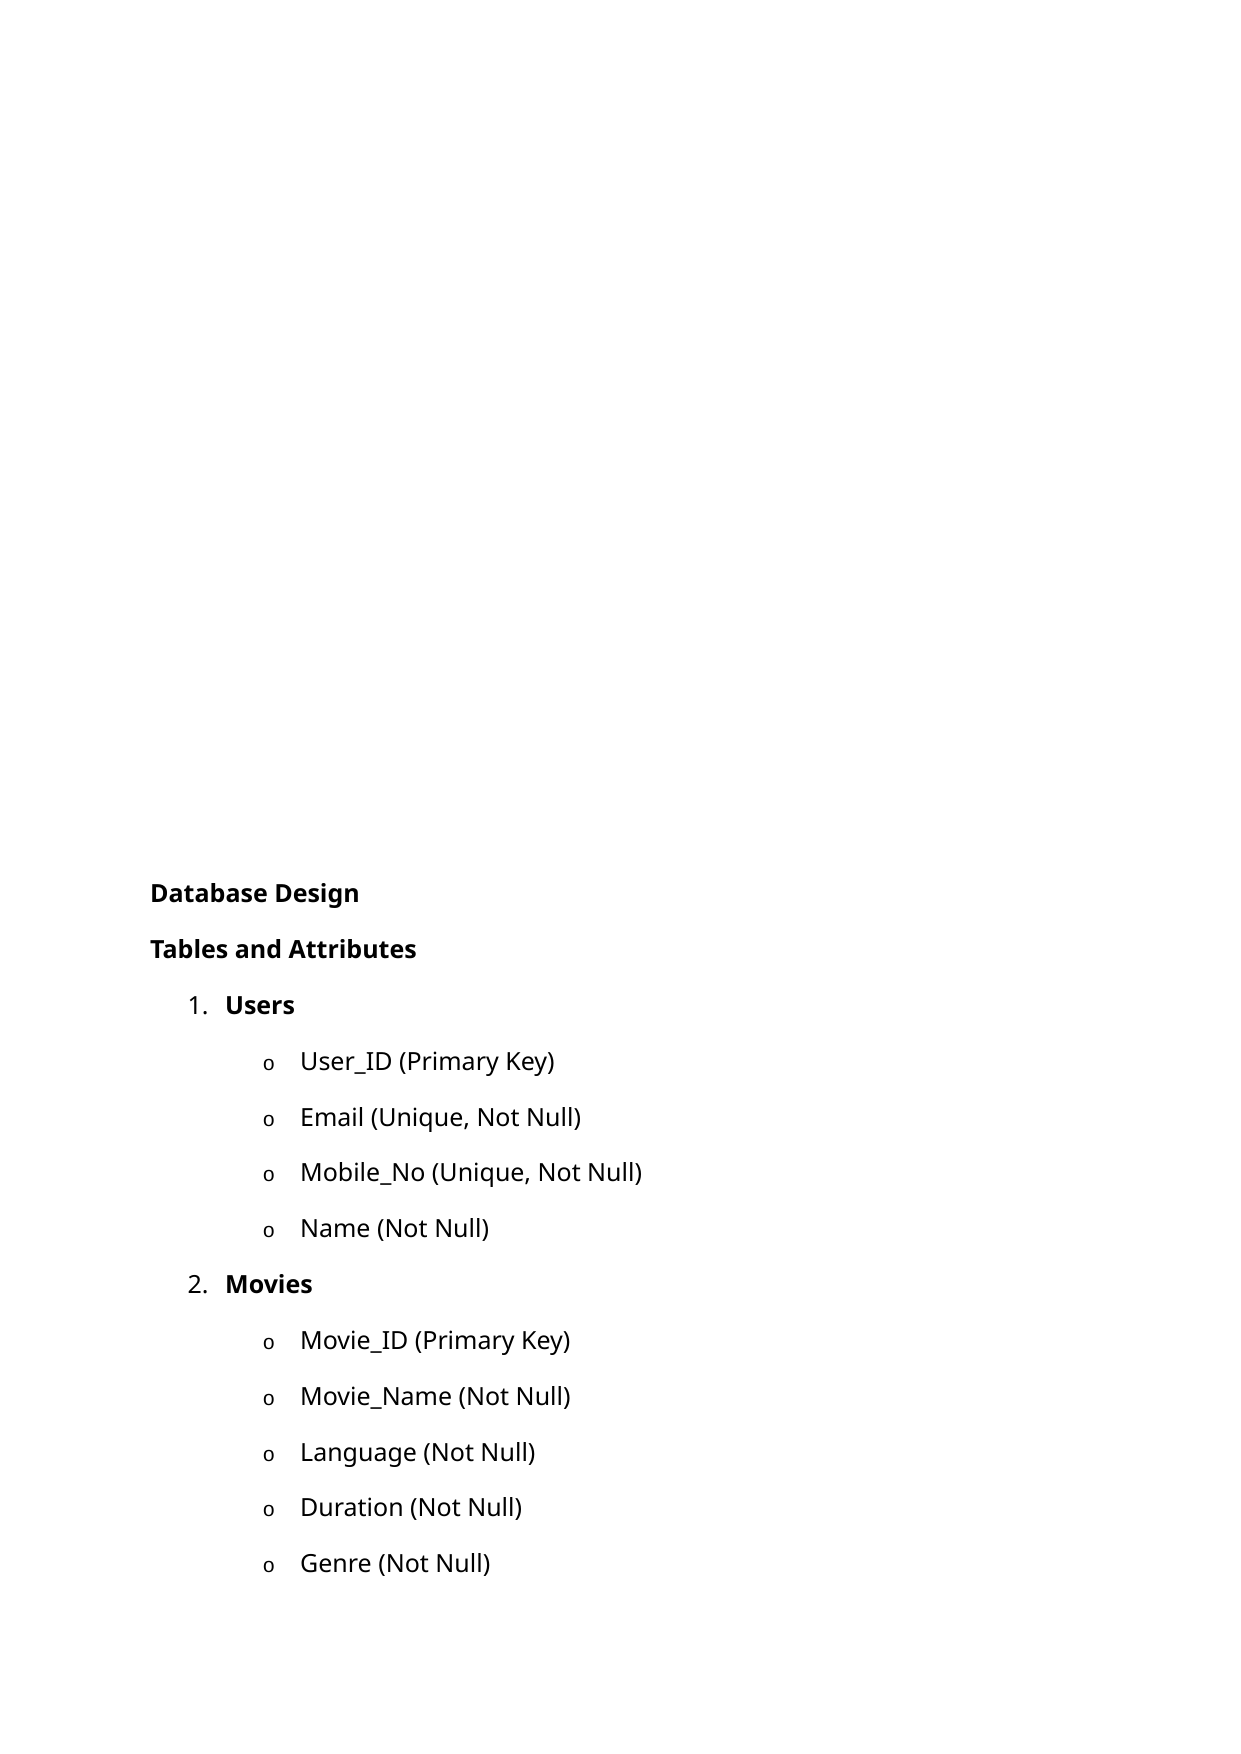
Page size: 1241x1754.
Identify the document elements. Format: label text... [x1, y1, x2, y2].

text Tables and Attributes [150, 932, 1090, 966]
list Users [187, 987, 1090, 1022]
list User_ID (Primary Key) [262, 1043, 1090, 1077]
list Language (Not Null) [262, 1434, 1090, 1468]
list Mobile_No (Unique, Not Null) [262, 1155, 1090, 1189]
list Duration (Not Null) [262, 1490, 1090, 1524]
list Movies [187, 1267, 1090, 1301]
text Database Design [150, 876, 1090, 910]
list Genre (Not Null) [262, 1546, 1090, 1580]
list Email (Unique, Not Null) [262, 1099, 1090, 1133]
list Movie_ID (Primary Key) [262, 1322, 1090, 1357]
list Name (Not Null) [262, 1211, 1090, 1245]
list Movie_Name (Not Null) [262, 1378, 1090, 1412]
